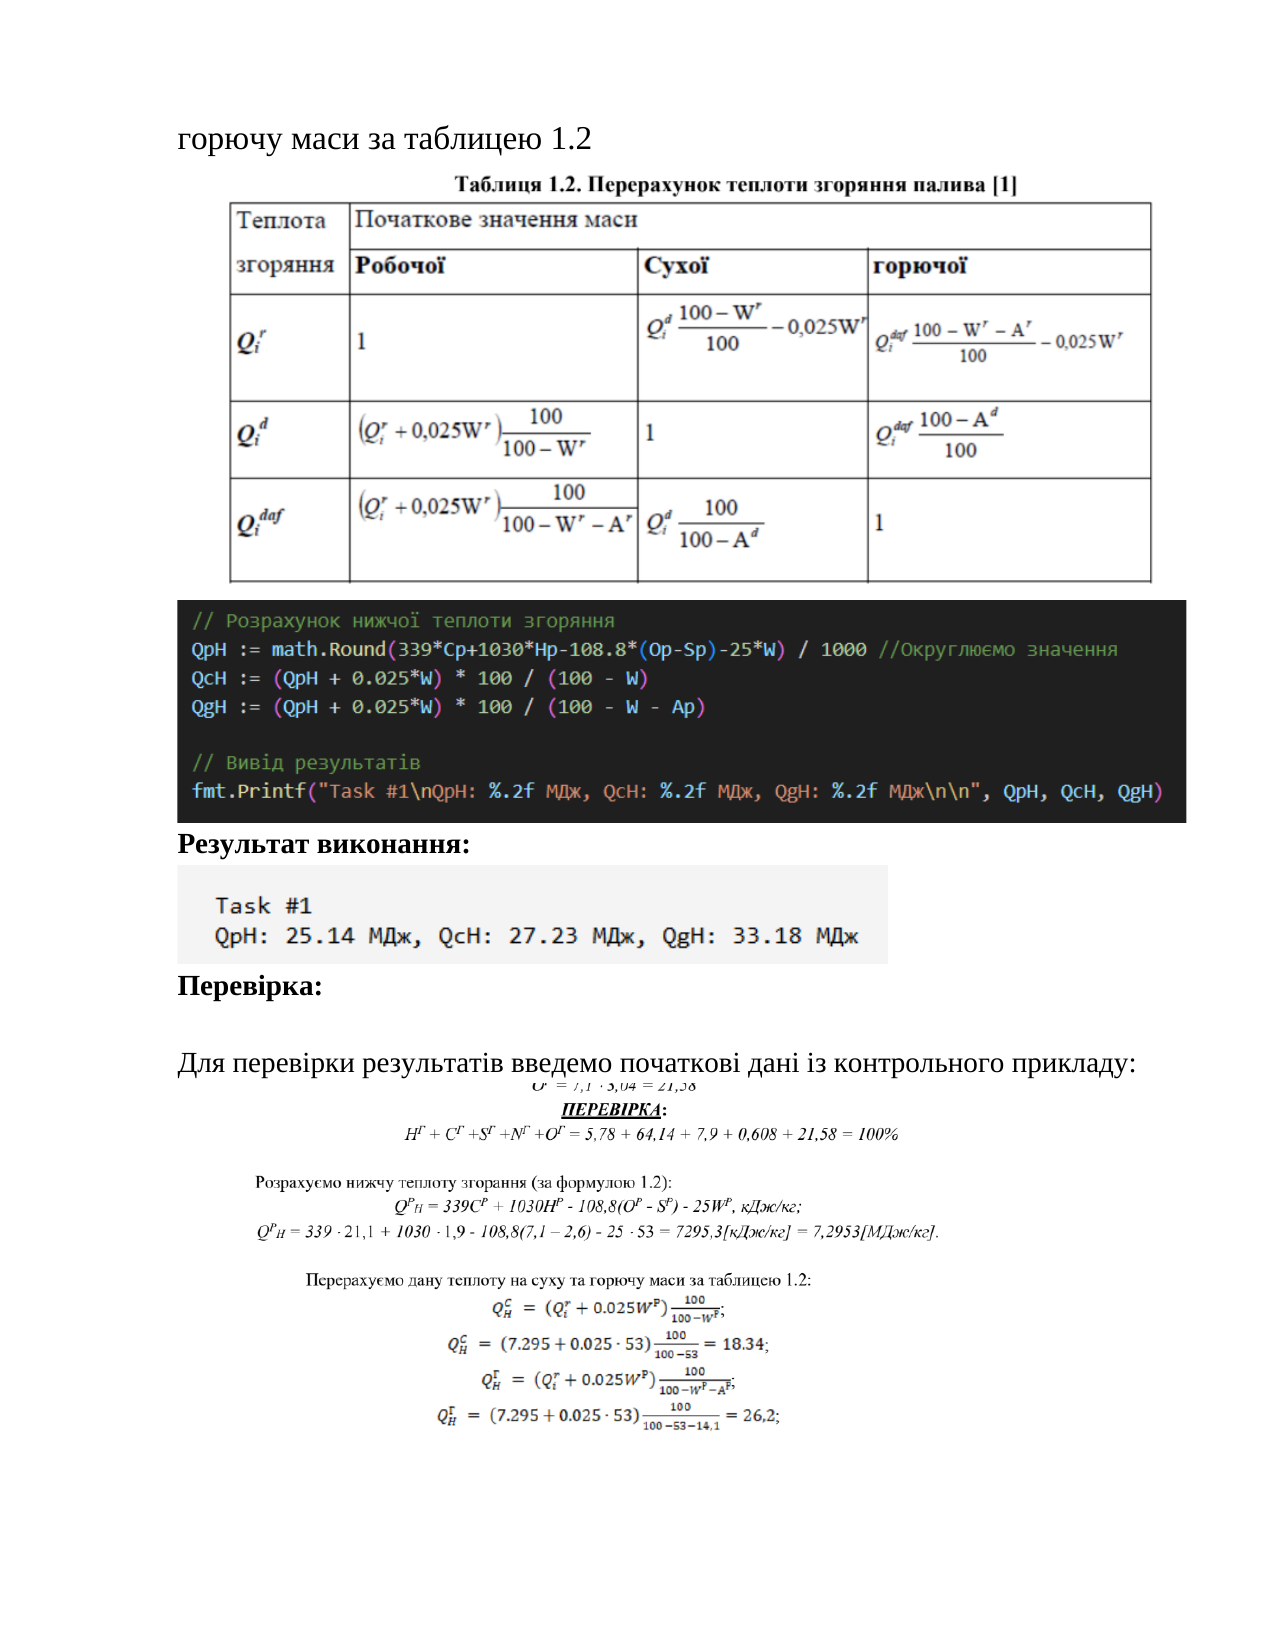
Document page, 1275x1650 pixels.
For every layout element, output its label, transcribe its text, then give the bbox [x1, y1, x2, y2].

picture [177, 600, 1187, 823]
picture [177, 865, 889, 964]
picture [177, 160, 1187, 596]
text Для перевірки результатів введемо початкові дані із контрольного прикладу: [177, 1045, 1186, 1079]
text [177, 118, 1186, 160]
picture [177, 1083, 988, 1448]
text Результат виконання: [177, 826, 1186, 860]
text Перевірка: [177, 968, 1186, 1002]
